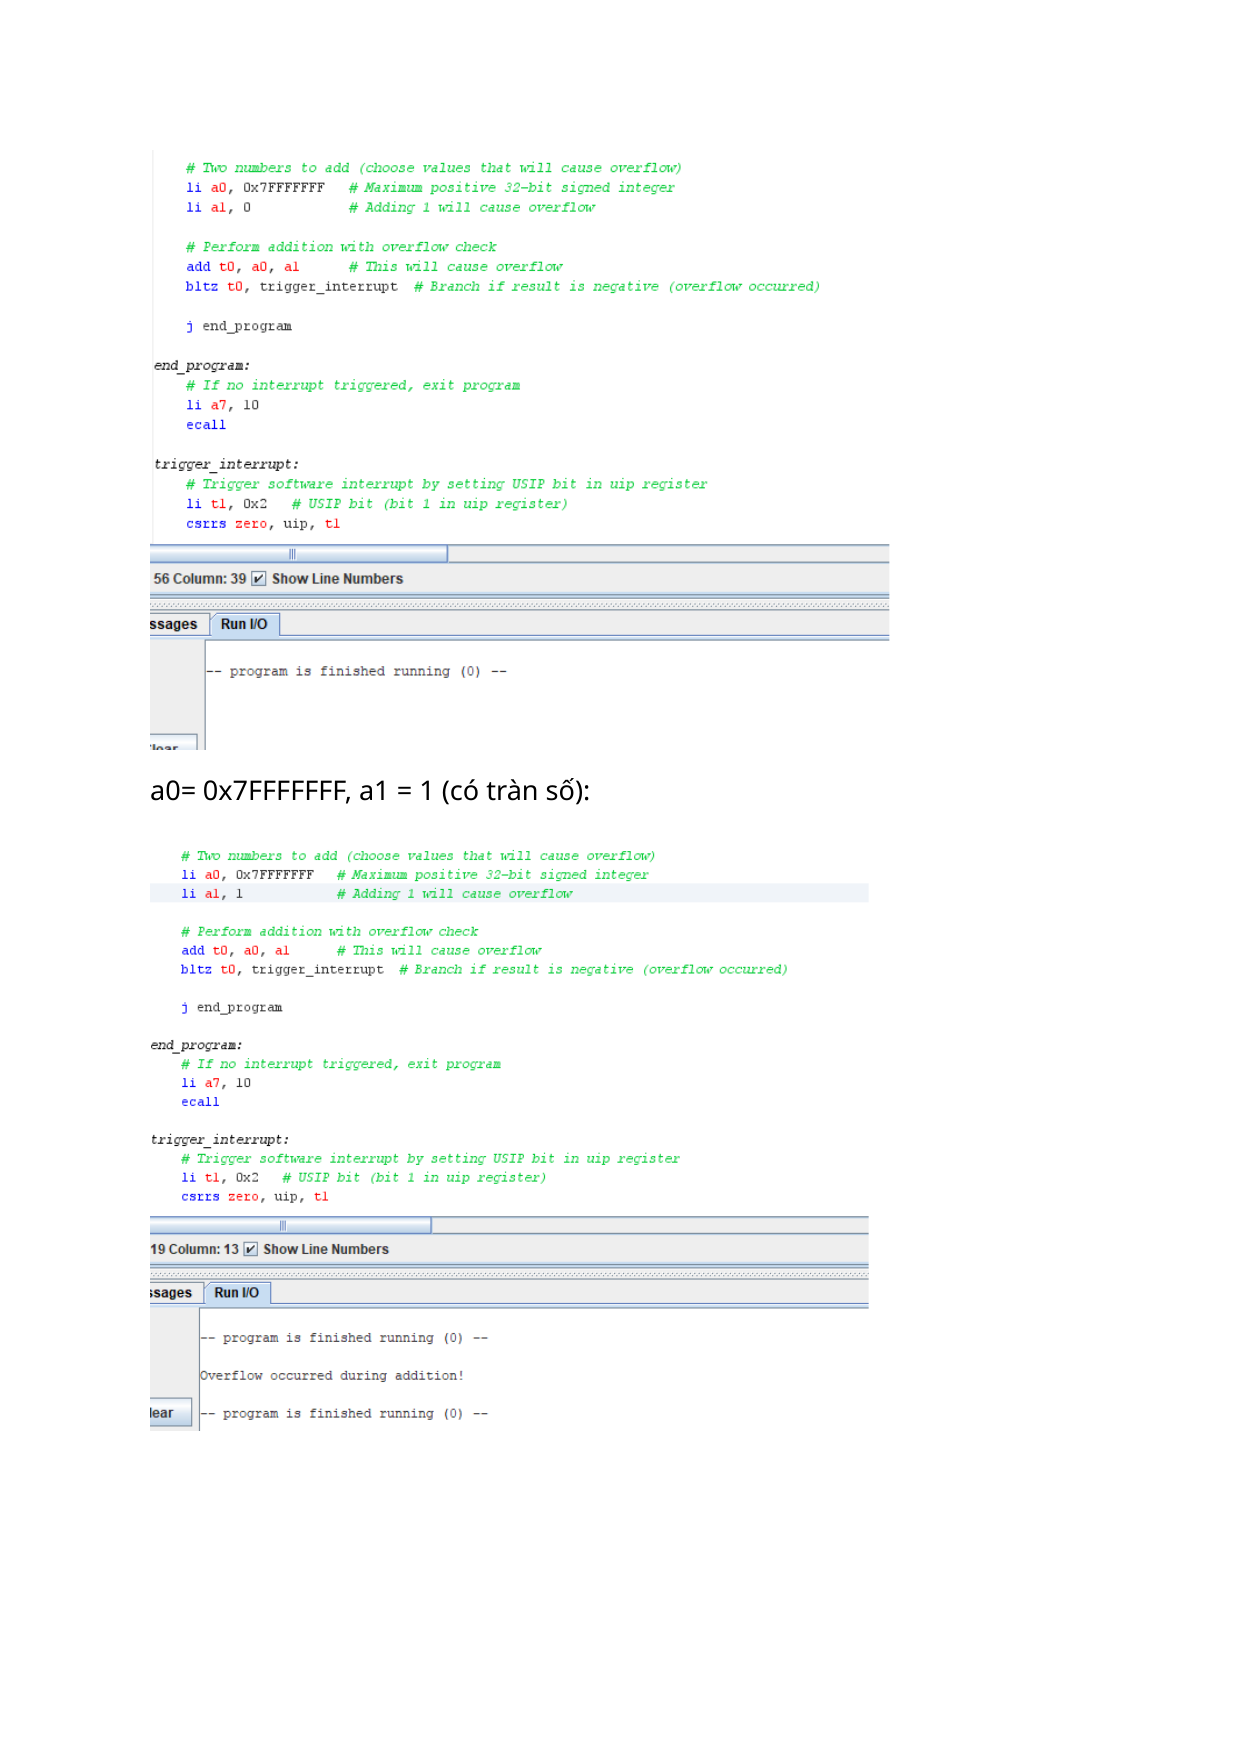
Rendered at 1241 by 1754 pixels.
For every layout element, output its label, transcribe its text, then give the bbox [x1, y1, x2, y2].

picture [150, 830, 869, 1431]
text a0= 0x7FFFFFFF, a1 = 1 (có tràn số): [150, 772, 1090, 809]
picture [150, 150, 890, 750]
